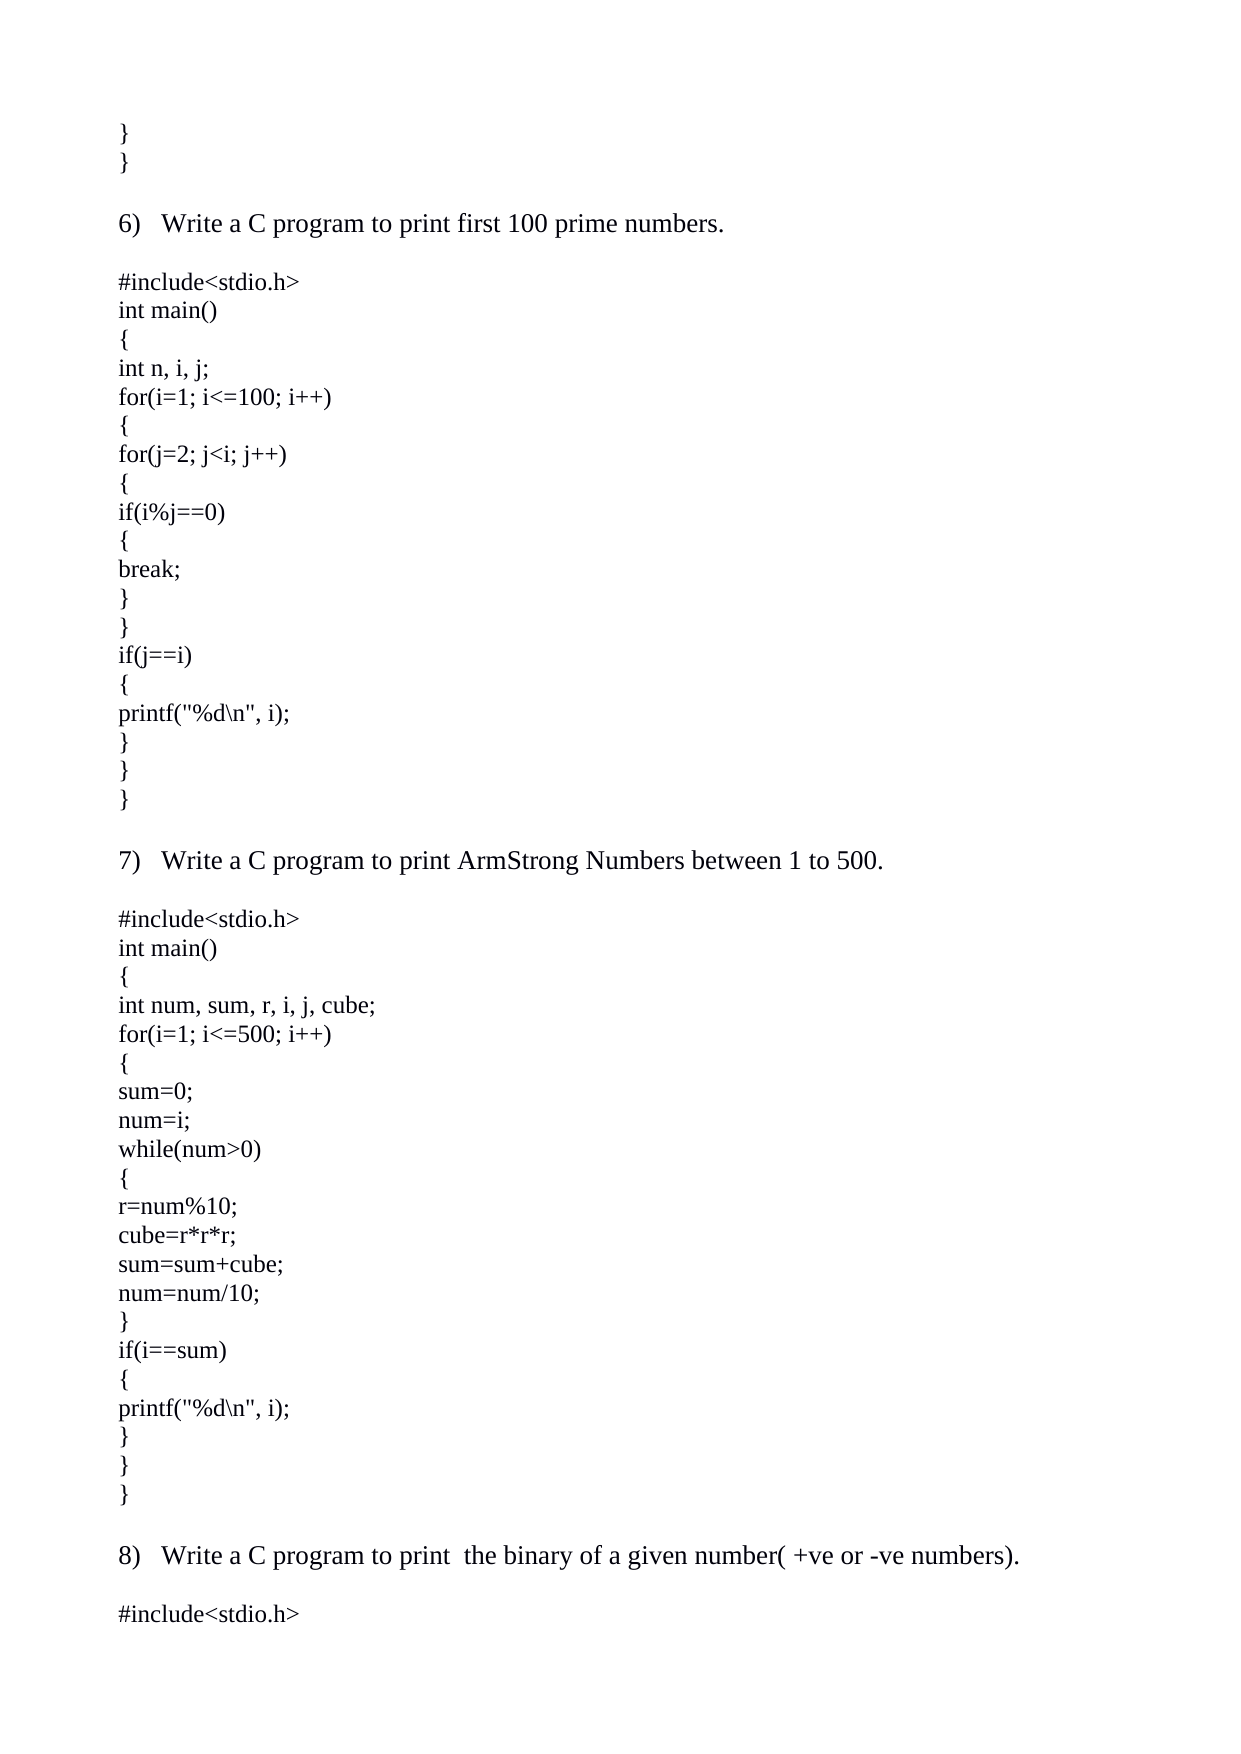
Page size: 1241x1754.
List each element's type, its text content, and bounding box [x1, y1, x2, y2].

text if(j==i) [118, 640, 1122, 669]
text sum=0; [118, 1076, 1122, 1105]
text num=i; [118, 1105, 1122, 1134]
text } [118, 755, 1122, 784]
text sum=sum+cube; [118, 1249, 1122, 1278]
text cube=r*r*r; [118, 1220, 1122, 1249]
text { [118, 1364, 1122, 1393]
text printf("%d\n", i); [118, 1393, 1122, 1421]
text 6) Write a C program to print first 100 prime numbers. [118, 207, 1122, 238]
text } [118, 1450, 1122, 1479]
text int main() [118, 295, 1122, 324]
text int main() [118, 933, 1122, 961]
text num=num/10; [118, 1278, 1122, 1306]
text #include<stdio.h> [118, 267, 1122, 295]
text for(i=1; i<=100; i++) [118, 382, 1122, 410]
text while(num>0) [118, 1134, 1122, 1163]
text } [118, 784, 1122, 813]
text { [118, 324, 1122, 353]
text if(i%j==0) [118, 497, 1122, 525]
text } [118, 118, 1122, 147]
text } [118, 1306, 1122, 1335]
text int num, sum, r, i, j, cube; [118, 990, 1122, 1019]
text { [118, 410, 1122, 439]
text } [118, 583, 1122, 612]
text { [118, 961, 1122, 990]
text printf("%d\n", i); [118, 698, 1122, 727]
text for(i=1; i<=500; i++) [118, 1019, 1122, 1048]
text { [118, 1048, 1122, 1076]
text for(j=2; j<i; j++) [118, 439, 1122, 468]
text { [118, 525, 1122, 554]
text if(i==sum) [118, 1335, 1122, 1364]
text { [118, 1163, 1122, 1191]
text { [118, 669, 1122, 698]
text { [118, 468, 1122, 497]
text } [118, 727, 1122, 755]
text } [118, 1479, 1122, 1508]
text break; [118, 554, 1122, 583]
text } [118, 612, 1122, 640]
text } [118, 147, 1122, 176]
text int n, i, j; [118, 353, 1122, 382]
text #include<stdio.h> [118, 1599, 1122, 1627]
text } [118, 1421, 1122, 1450]
text #include<stdio.h> [118, 904, 1122, 933]
text r=num%10; [118, 1191, 1122, 1220]
text 8) Write a C program to print the binary of a given number( +ve or -ve numbers). [118, 1539, 1122, 1570]
text 7) Write a C program to print ArmStrong Numbers between 1 to 500. [118, 844, 1122, 875]
